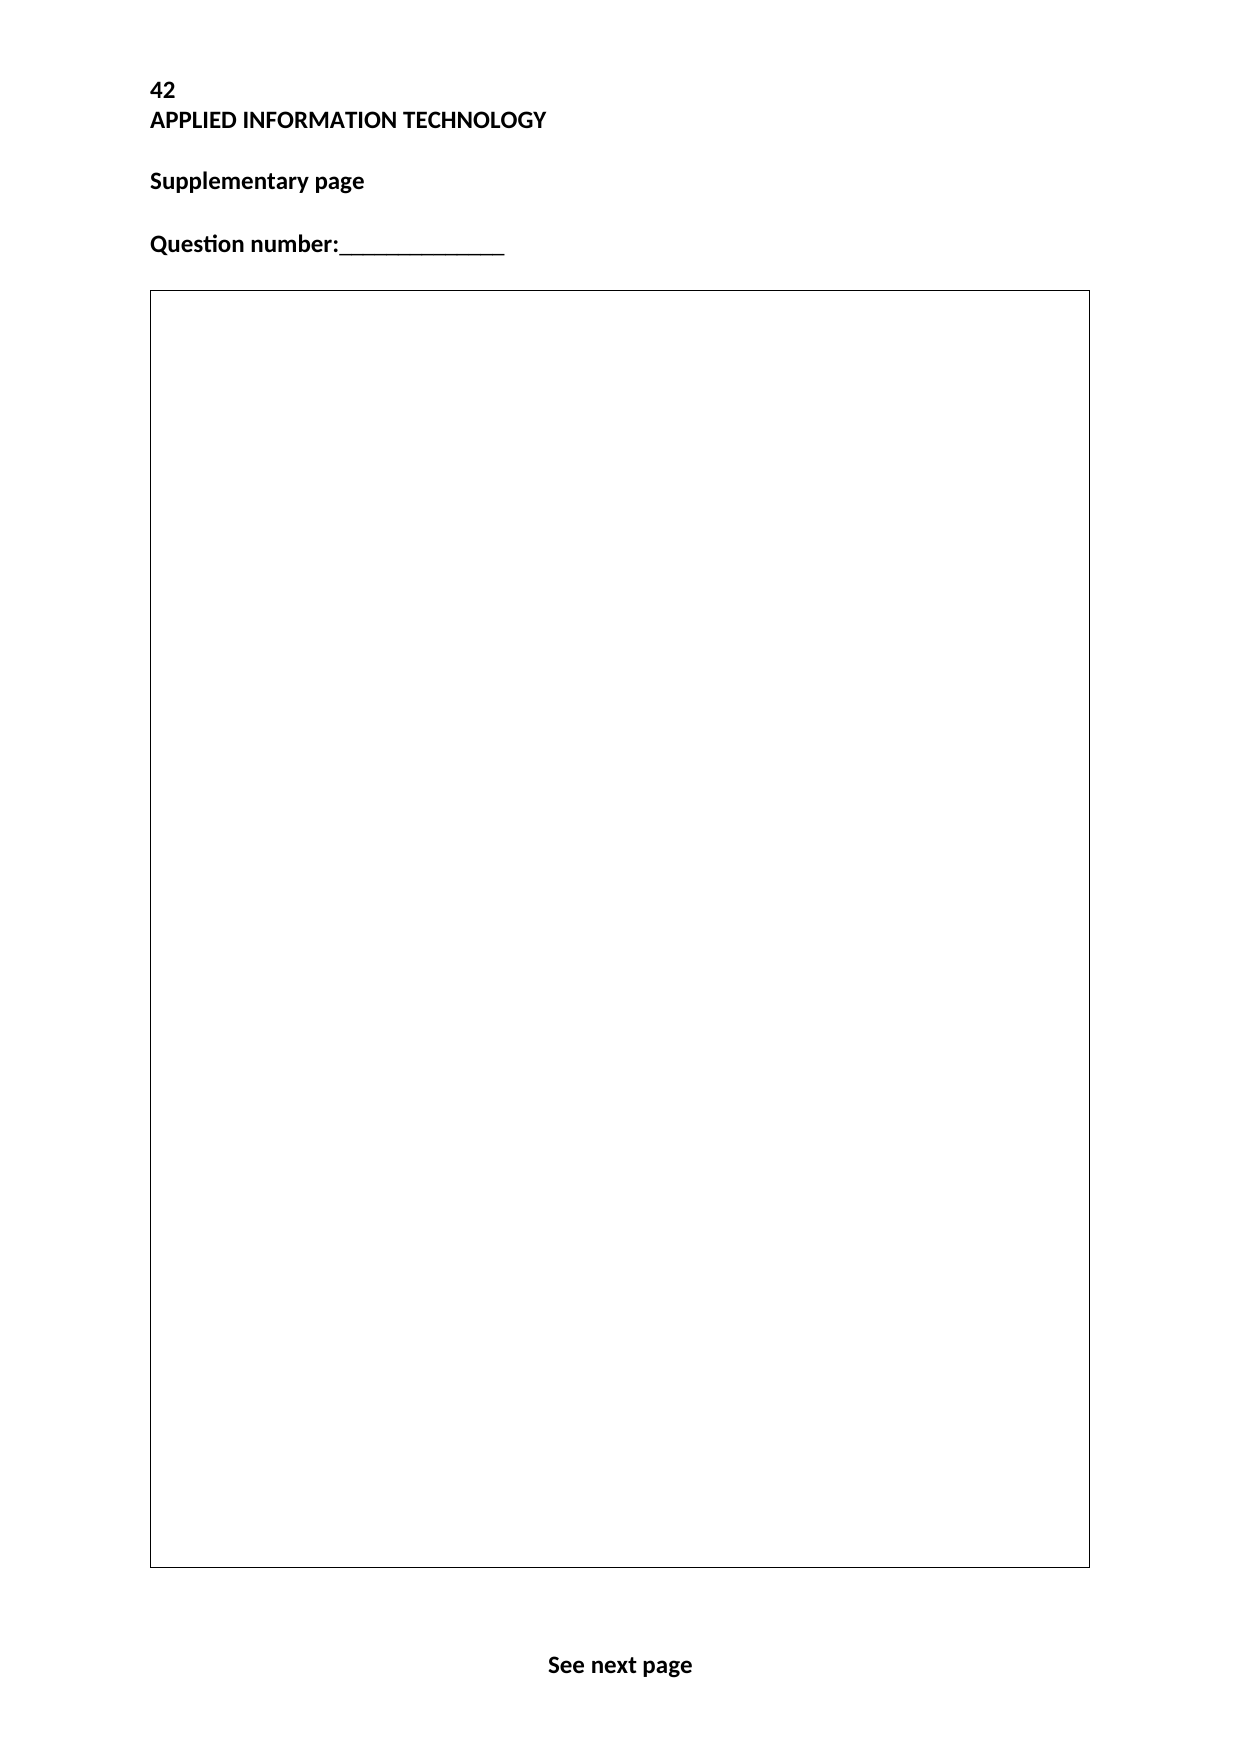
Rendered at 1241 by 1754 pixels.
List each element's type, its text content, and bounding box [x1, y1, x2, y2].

text Supplementary page [150, 165, 1090, 196]
text Question number: [150, 228, 1090, 258]
table_header [151, 291, 1089, 1567]
